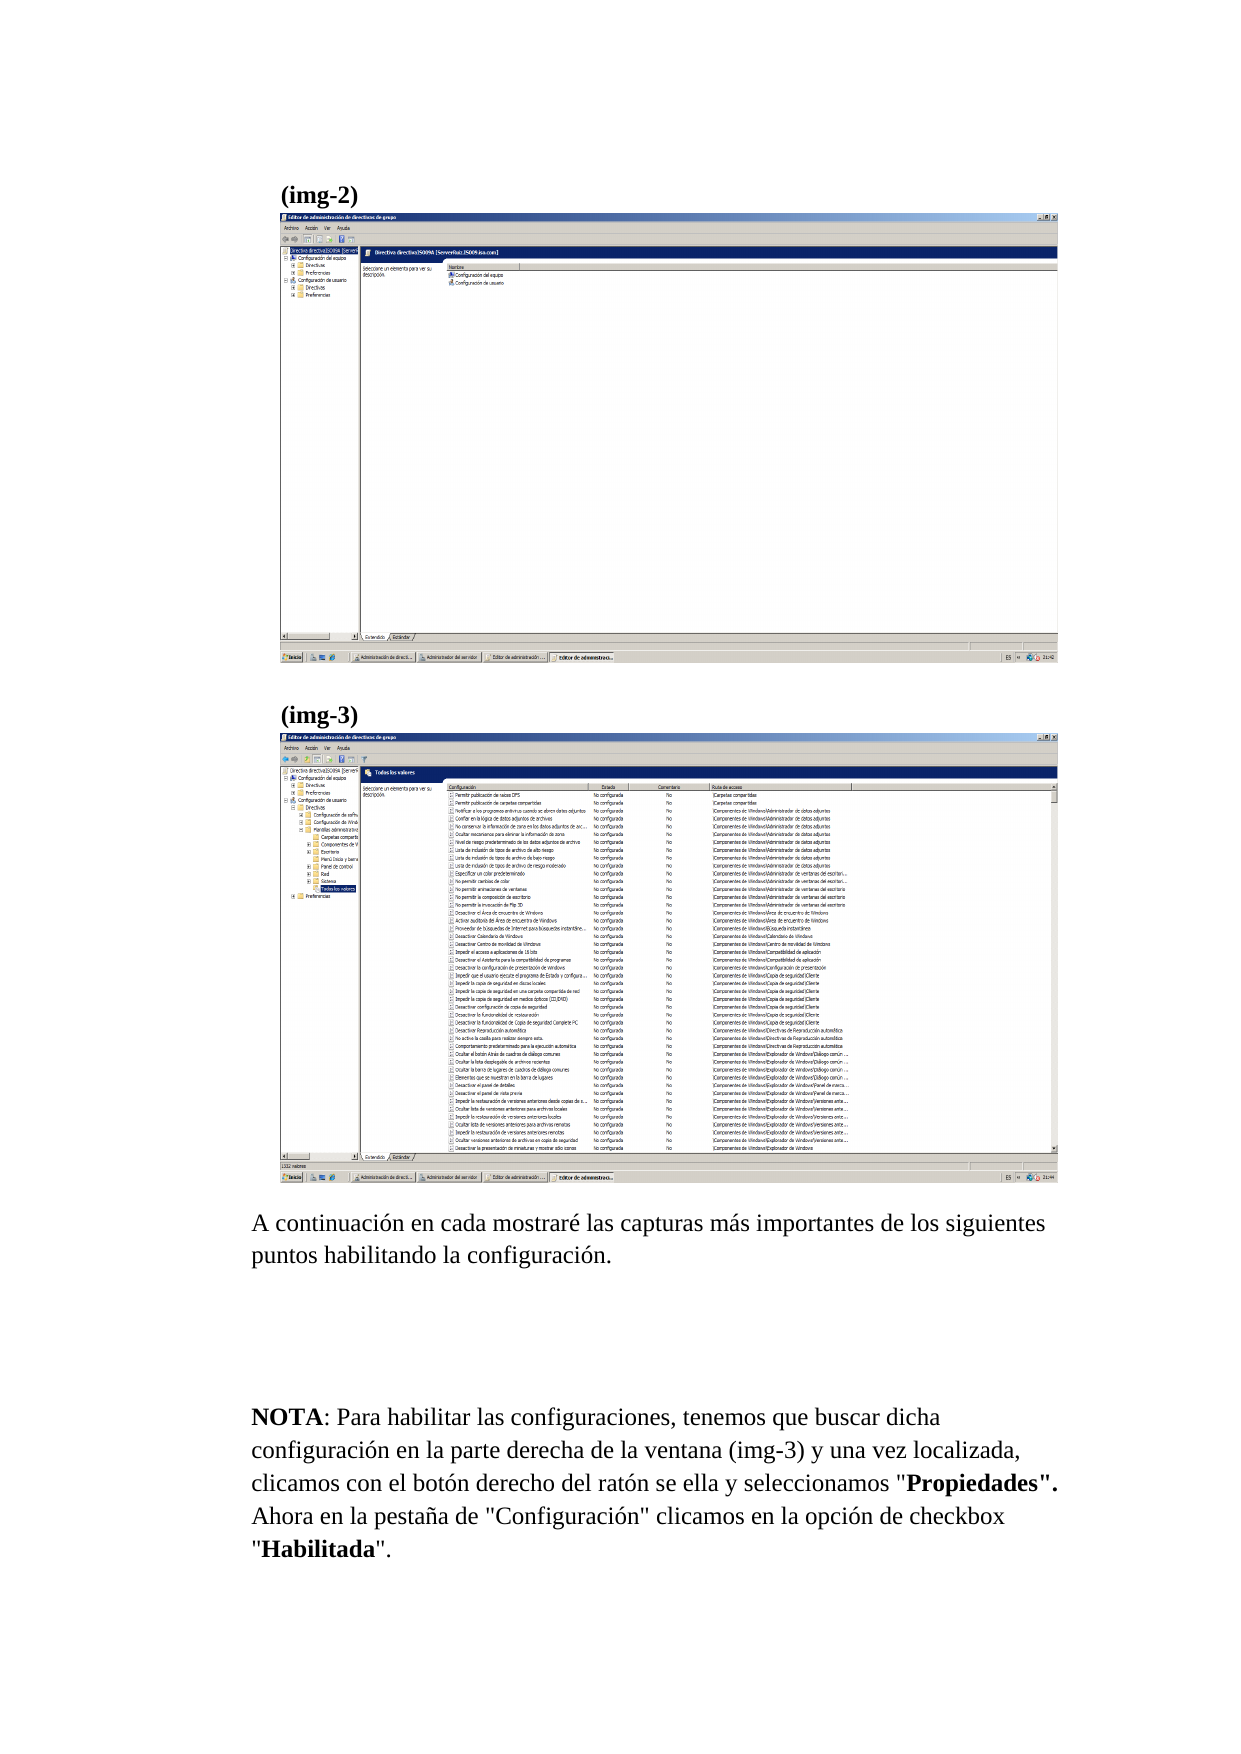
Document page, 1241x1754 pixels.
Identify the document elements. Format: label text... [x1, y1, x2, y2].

list (img-3) [281, 700, 1063, 729]
picture [280, 213, 1058, 663]
text A continuación en cada mostraré las capturas más importantes de los siguientes puntos habilitando la configuración. [251, 1208, 1063, 1269]
picture [280, 733, 1058, 1183]
list (img-2) [281, 181, 1063, 209]
text NOTA: Para habilitar las configuraciones, tenemos que buscar dicha configuración en la parte derecha de la ventana (img-3) y una vez localizada, clicamos con el botón derecho del ratón se ella y seleccionamos "Propiedades". Ahora en la pestaña de "Configuración" clicamos en la opción de checkbox "Habilitada". [251, 1402, 1063, 1563]
